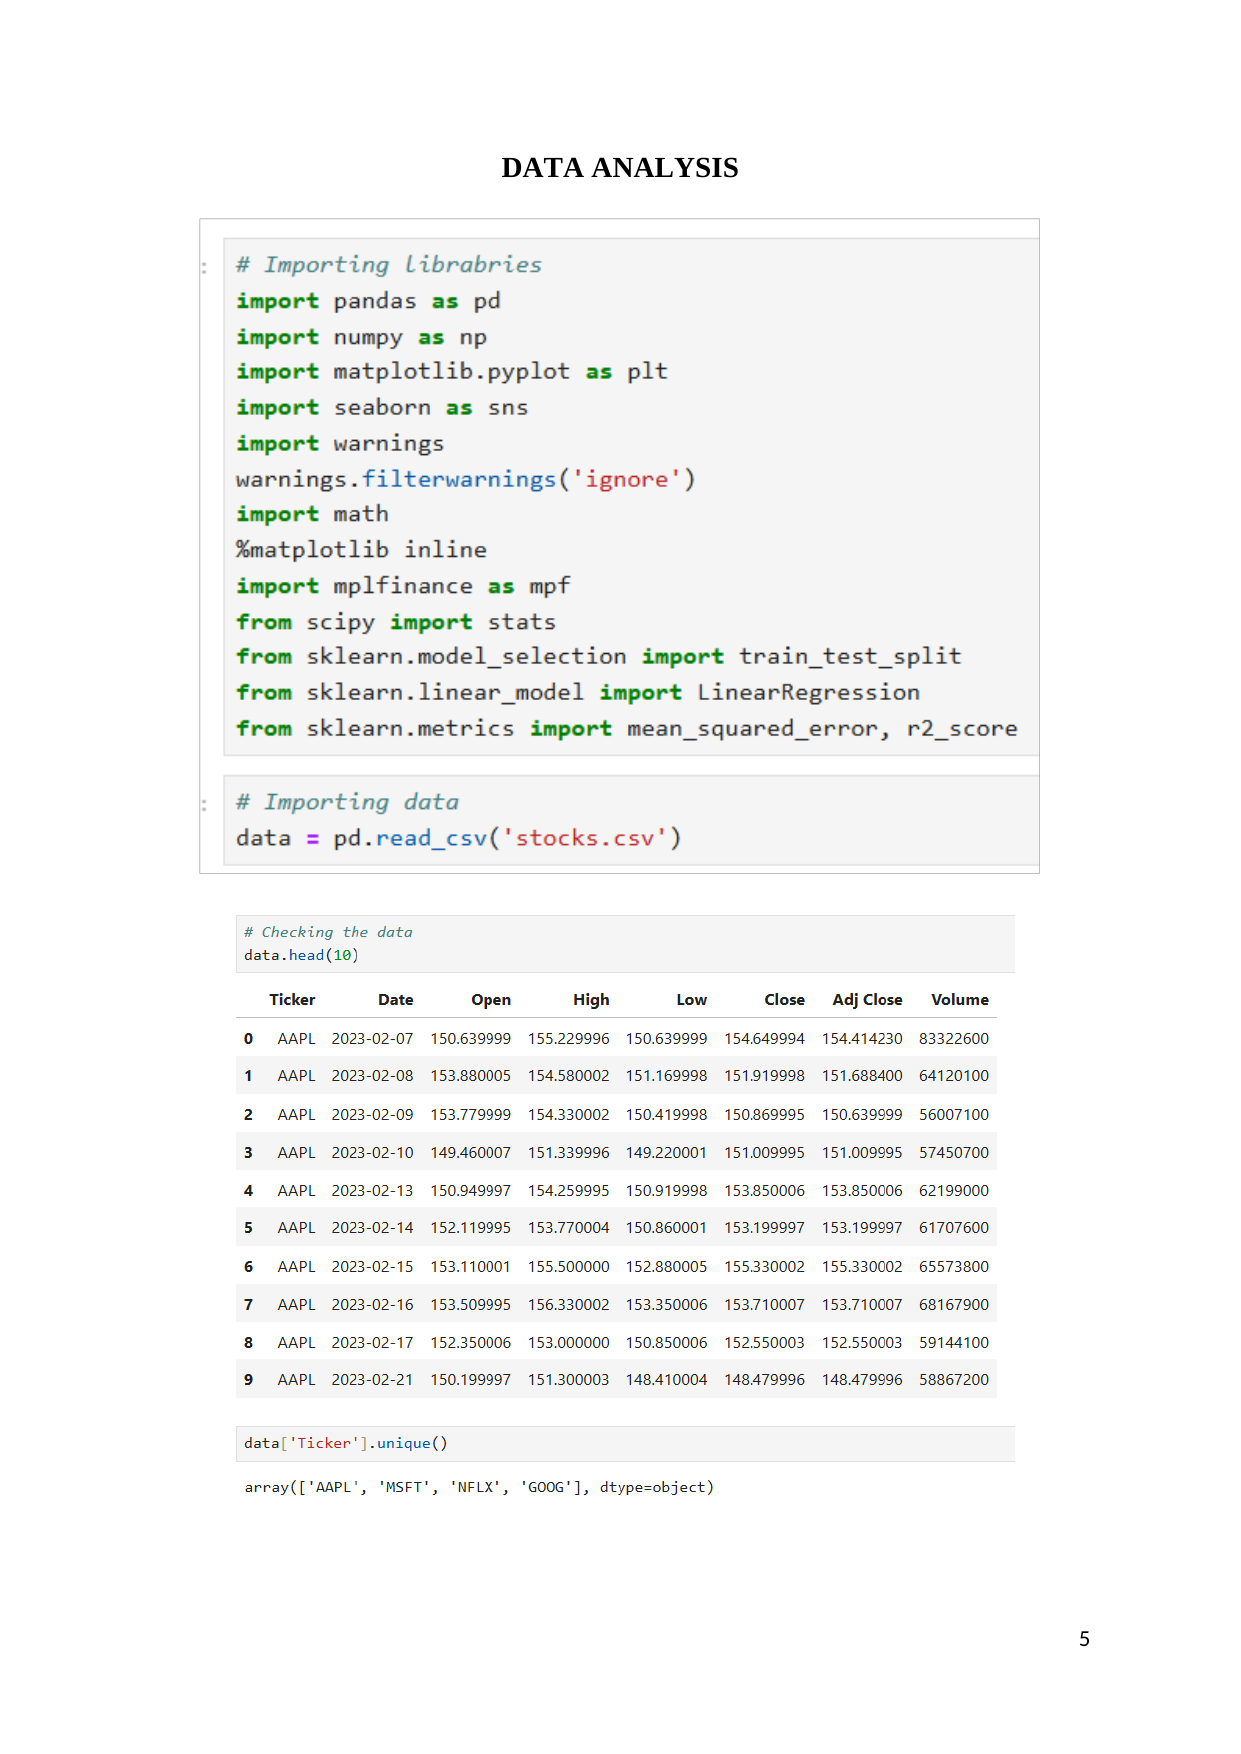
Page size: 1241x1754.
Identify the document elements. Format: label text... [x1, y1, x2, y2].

picture [197, 217, 1043, 877]
text DATA ANALYSIS [150, 150, 1090, 183]
picture [225, 907, 1016, 1507]
